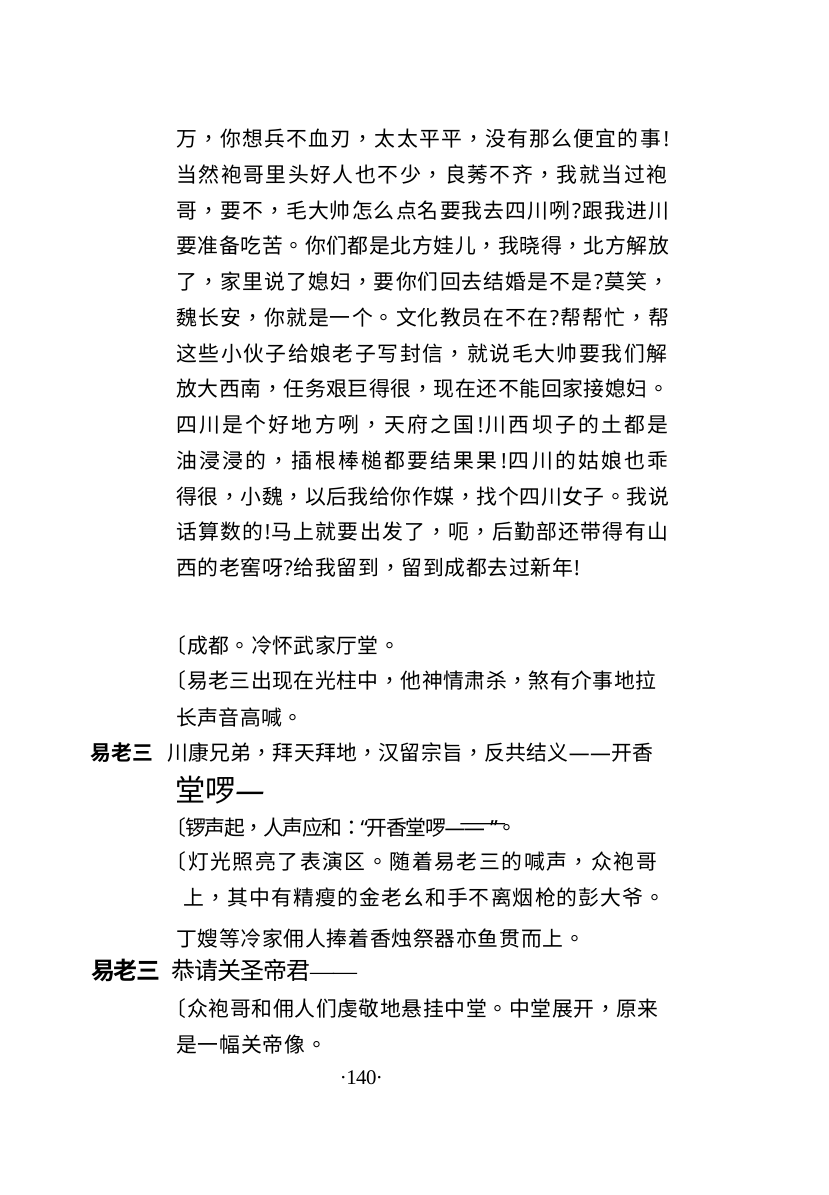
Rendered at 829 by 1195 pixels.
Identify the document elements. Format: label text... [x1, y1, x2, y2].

text 万，你想兵不血刃，太太平平，没有那么便宜的事! 当然袍哥里头好人也不少，良莠不齐，我就当过袍 哥，要不，毛大帅怎么点名要我去四川咧?跟我进川 要准备吃苦。你们都是北方娃儿，我晓得，北方解放 了，家里说了媳妇，要你们回去结婚是不是?莫笑， 魏长安，你就是一个。文化教员在不在?帮帮忙，帮 这些小伙子给娘老子写封信，就说毛大帅要我们解 放大西南，任务艰巨得很，现在还不能回家接媳妇。 四川是个好地方咧，天府之国!川西坝子的土都是 油浸浸的，插根棒槌都要结果果!四川的姑娘也乖 得很，小魏，以后我给你作媒，找个四川女子。我说 话算数的!马上就要出发了，呃，后勤部还带得有山 西的老窖呀?给我留到，留到成都去过新年! [176, 124, 669, 582]
text 〔锣声起，人声应和：“开香堂啰—— ”。 [166, 815, 704, 841]
text 〔众袍哥和佣人们虔敬地悬挂中堂。中堂展开，原来 是一幅关帝像。 [166, 994, 661, 1058]
text 〔成都。冷怀武家厅堂。 [166, 633, 704, 659]
text 易老三 川康兄弟，拜天拜地，汉留宗旨，反共结义——开香 [90, 739, 704, 765]
text 丁嫂等冷家佣人捧着香烛祭器亦鱼贯而上。 易老三 恭请关圣帝君—— [91, 924, 588, 986]
text 〔易老三出现在光柱中，他神情肃杀，煞有介事地拉 长声音高喊。 [166, 667, 658, 731]
text 〔灯光照亮了表演区。随着易老三的喊声，众袍哥 上，其中有精瘦的金老幺和手不离烟枪的彭大爷。 [166, 847, 669, 912]
text 堂啰— [175, 770, 704, 809]
